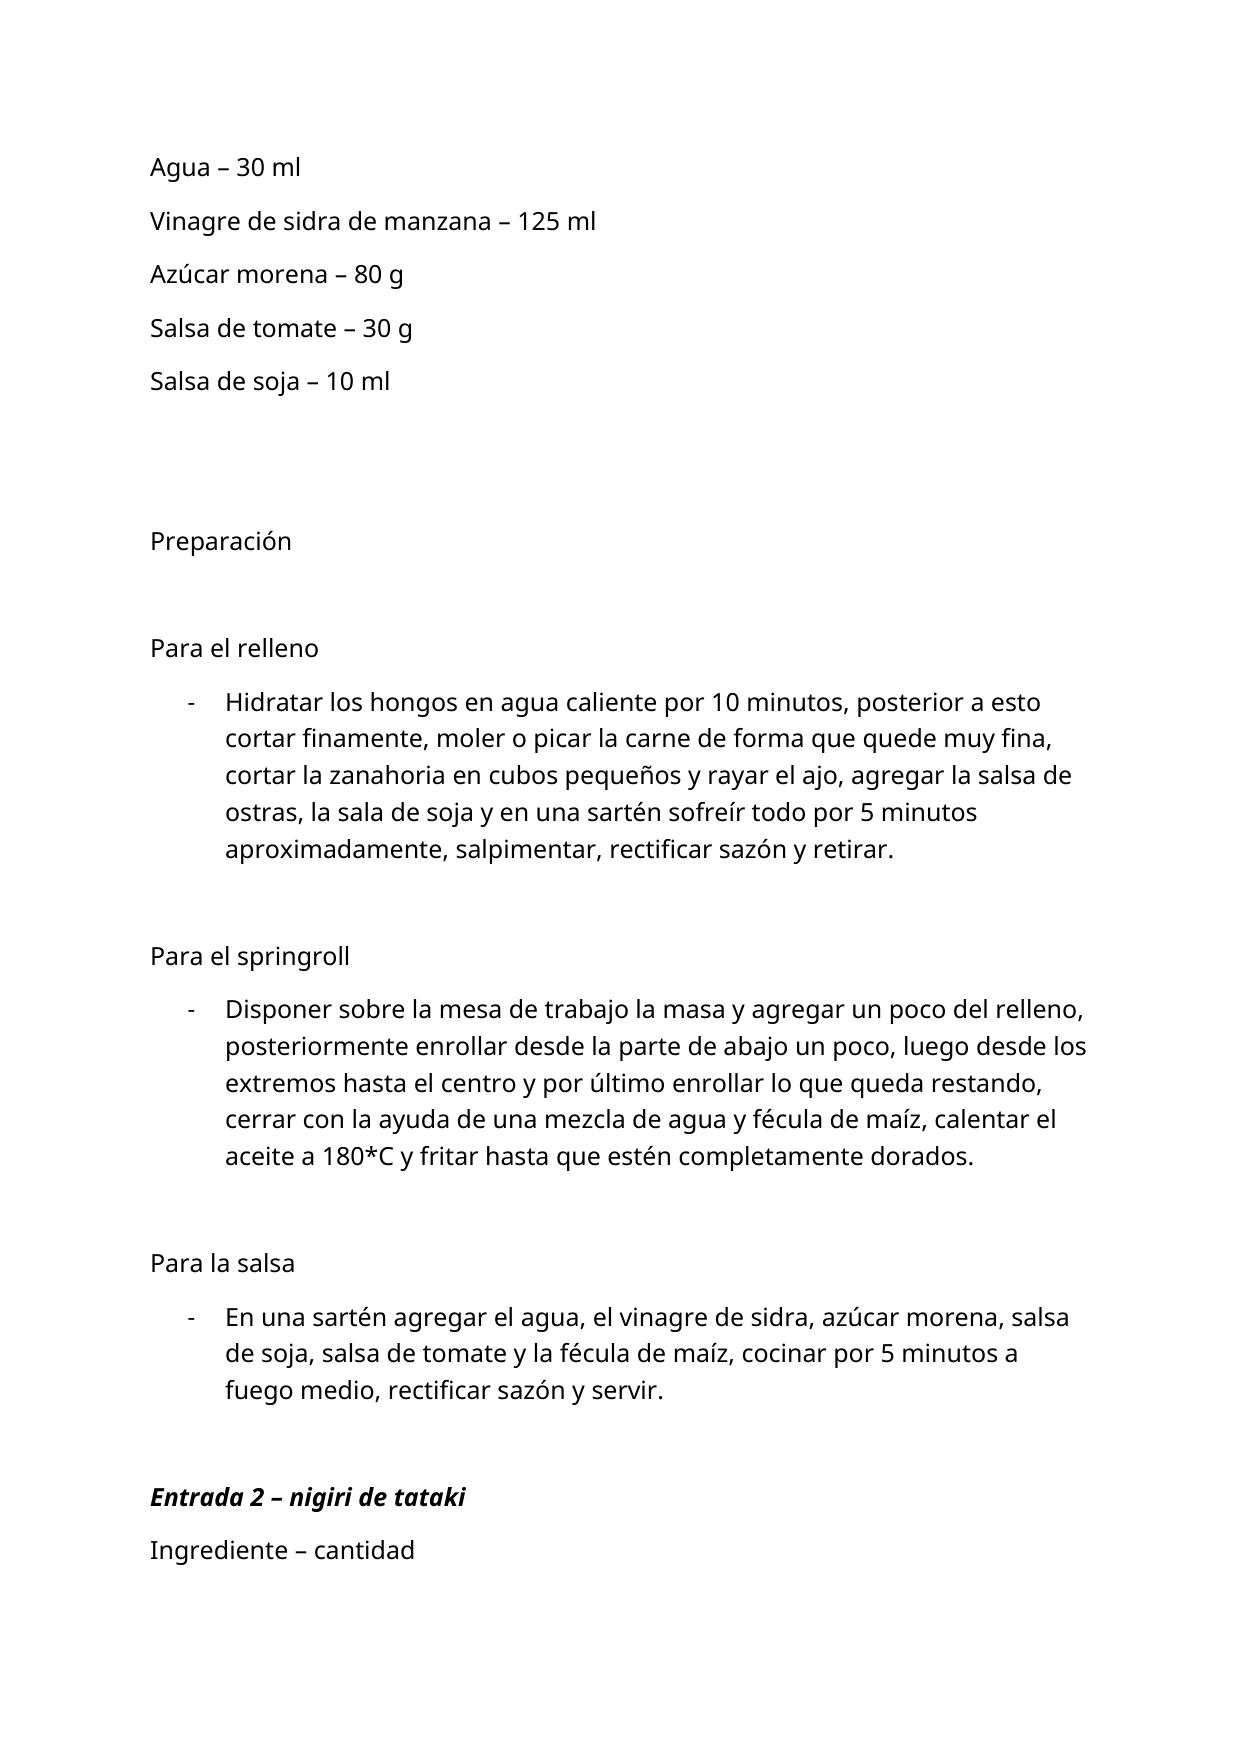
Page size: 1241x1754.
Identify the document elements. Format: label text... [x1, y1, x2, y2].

text Entrada 2 – nigiri de tataki [150, 1479, 1090, 1514]
text Para la salsa [150, 1246, 1090, 1280]
text Ingrediente – cantidad [150, 1533, 1090, 1567]
text Para el relleno [150, 631, 1090, 665]
text Salsa de soja – 10 ml [150, 364, 1090, 398]
text Para el springroll [150, 938, 1090, 972]
list Disponer sobre la mesa de trabajo la masa y agregar un poco del relleno, posteriormente enrollar desde la parte de abajo un poco, luego desde los extremos hasta el centro y por último enrollar lo que queda restando, cerrar con la ayuda de una mezcla de agua y fécula de maíz, calentar el aceite a 180*C y fritar hasta que estén completamente dorados. [187, 992, 1090, 1173]
text Salsa de tomate – 30 g [150, 310, 1090, 344]
text Preparación [150, 524, 1090, 558]
text Azúcar morena – 80 g [150, 257, 1090, 291]
text Agua – 30 ml [150, 150, 1090, 184]
list Hidratar los hongos en agua caliente por 10 minutos, posterior a esto cortar finamente, moler o picar la carne de forma que quede muy fina, cortar la zanahoria en cubos pequeños y rayar el ajo, agregar la salsa de ostras, la sala de soja y en una sartén sofreír todo por 5 minutos aproximadamente, salpimentar, rectificar sazón y retirar. [187, 684, 1090, 866]
text Vinagre de sidra de manzana – 125 ml [150, 203, 1090, 237]
list En una sartén agregar el agua, el vinagre de sidra, azúcar morena, salsa de soja, salsa de tomate y la fécula de maíz, cocinar por 5 minutos a fuego medio, rectificar sazón y servir. [187, 1299, 1090, 1407]
